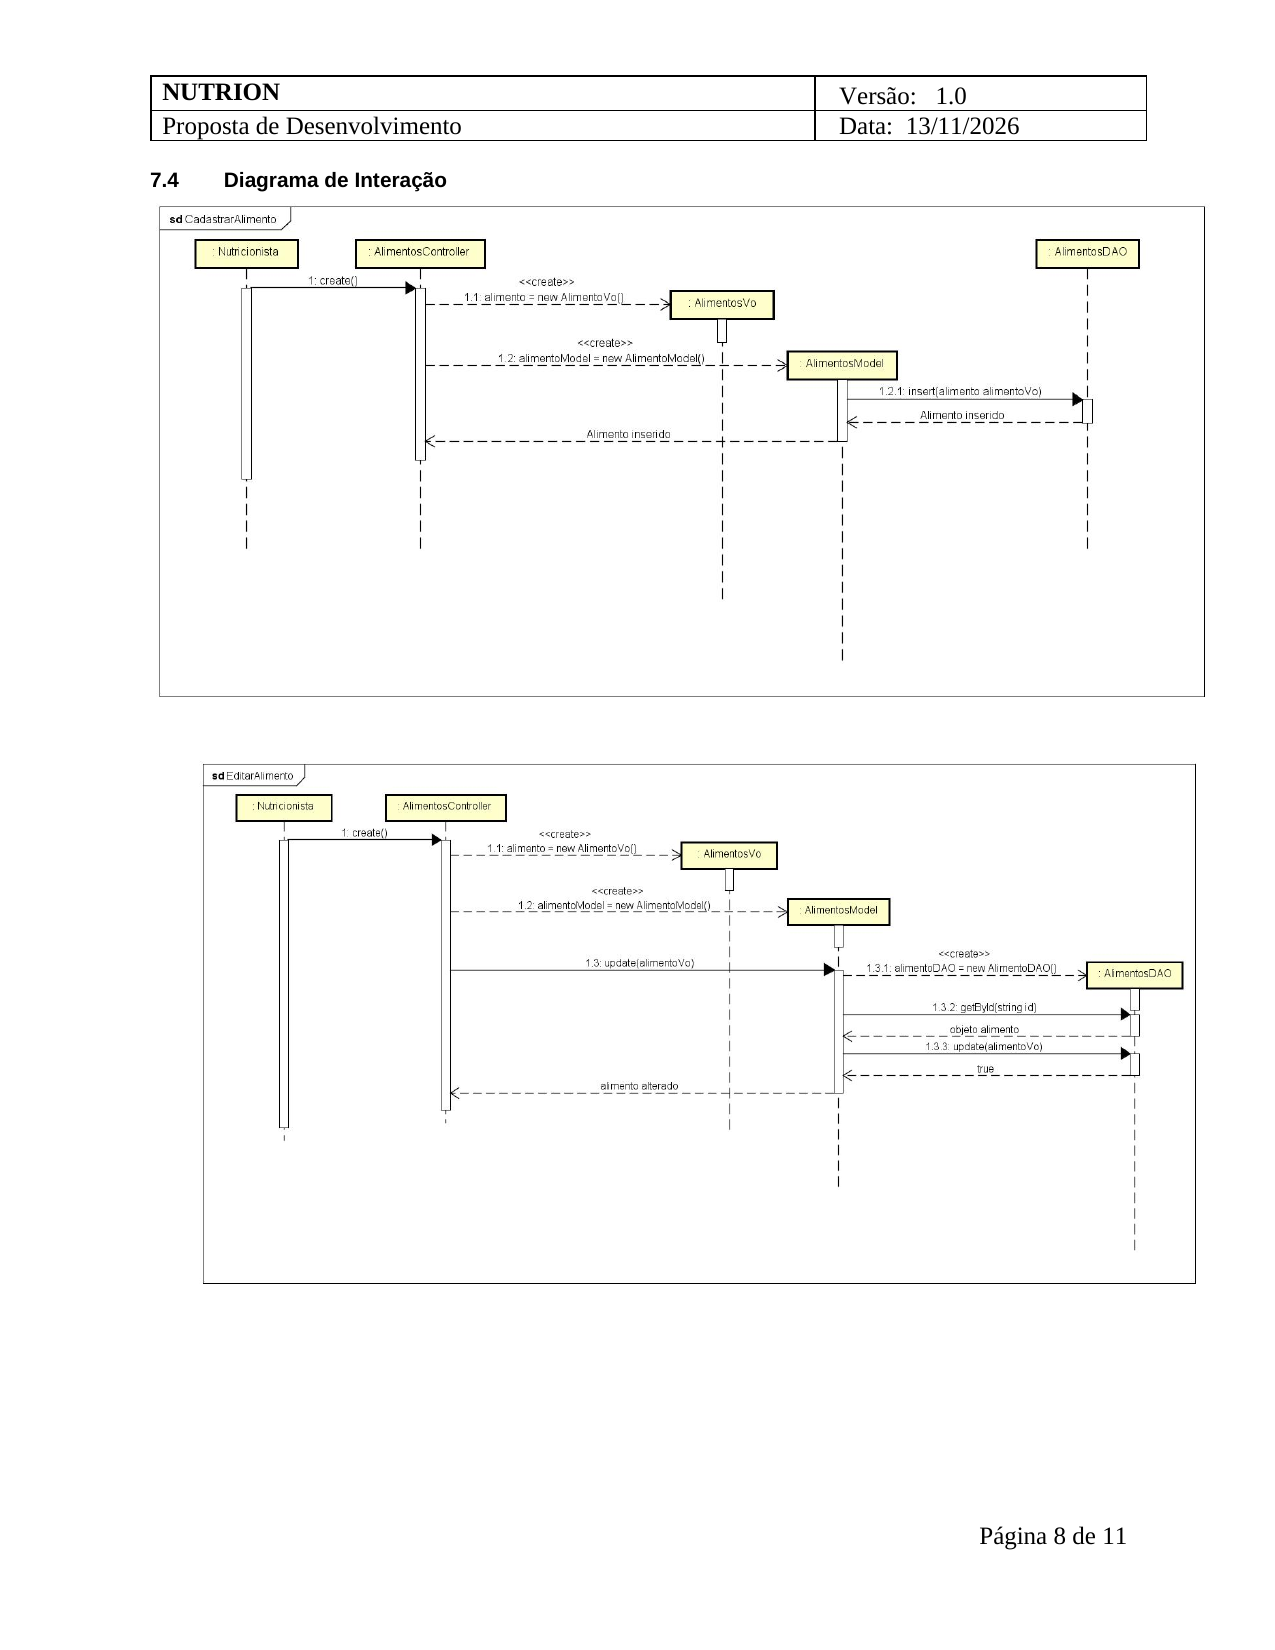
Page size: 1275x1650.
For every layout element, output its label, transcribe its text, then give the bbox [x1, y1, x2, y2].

picture [194, 755, 1204, 1292]
subtitle Diagrama de Interação [150, 166, 1125, 191]
picture [150, 197, 1213, 706]
